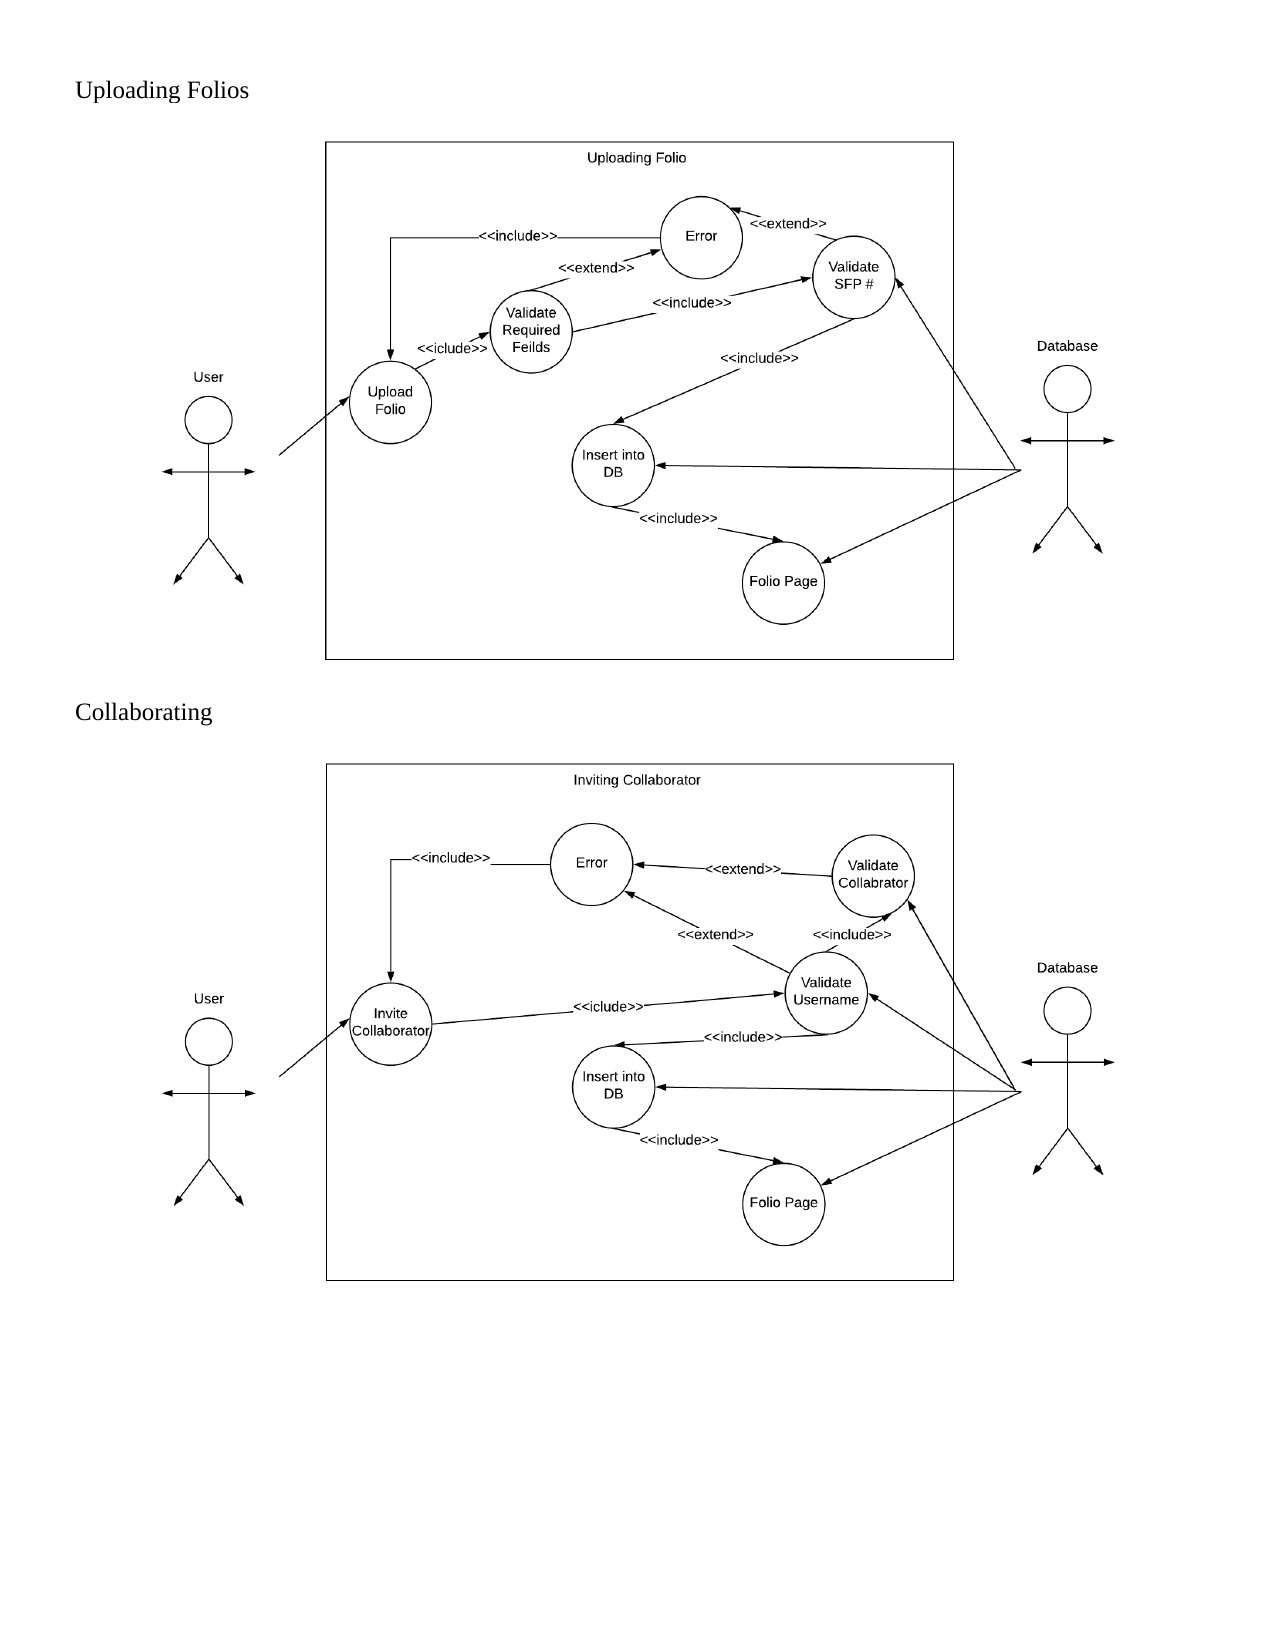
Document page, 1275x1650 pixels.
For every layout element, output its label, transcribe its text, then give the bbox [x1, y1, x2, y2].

text Uploading Folios [75, 75, 1200, 103]
text Collaborating [75, 698, 1200, 726]
picture [75, 103, 1200, 698]
picture [75, 726, 1200, 1319]
